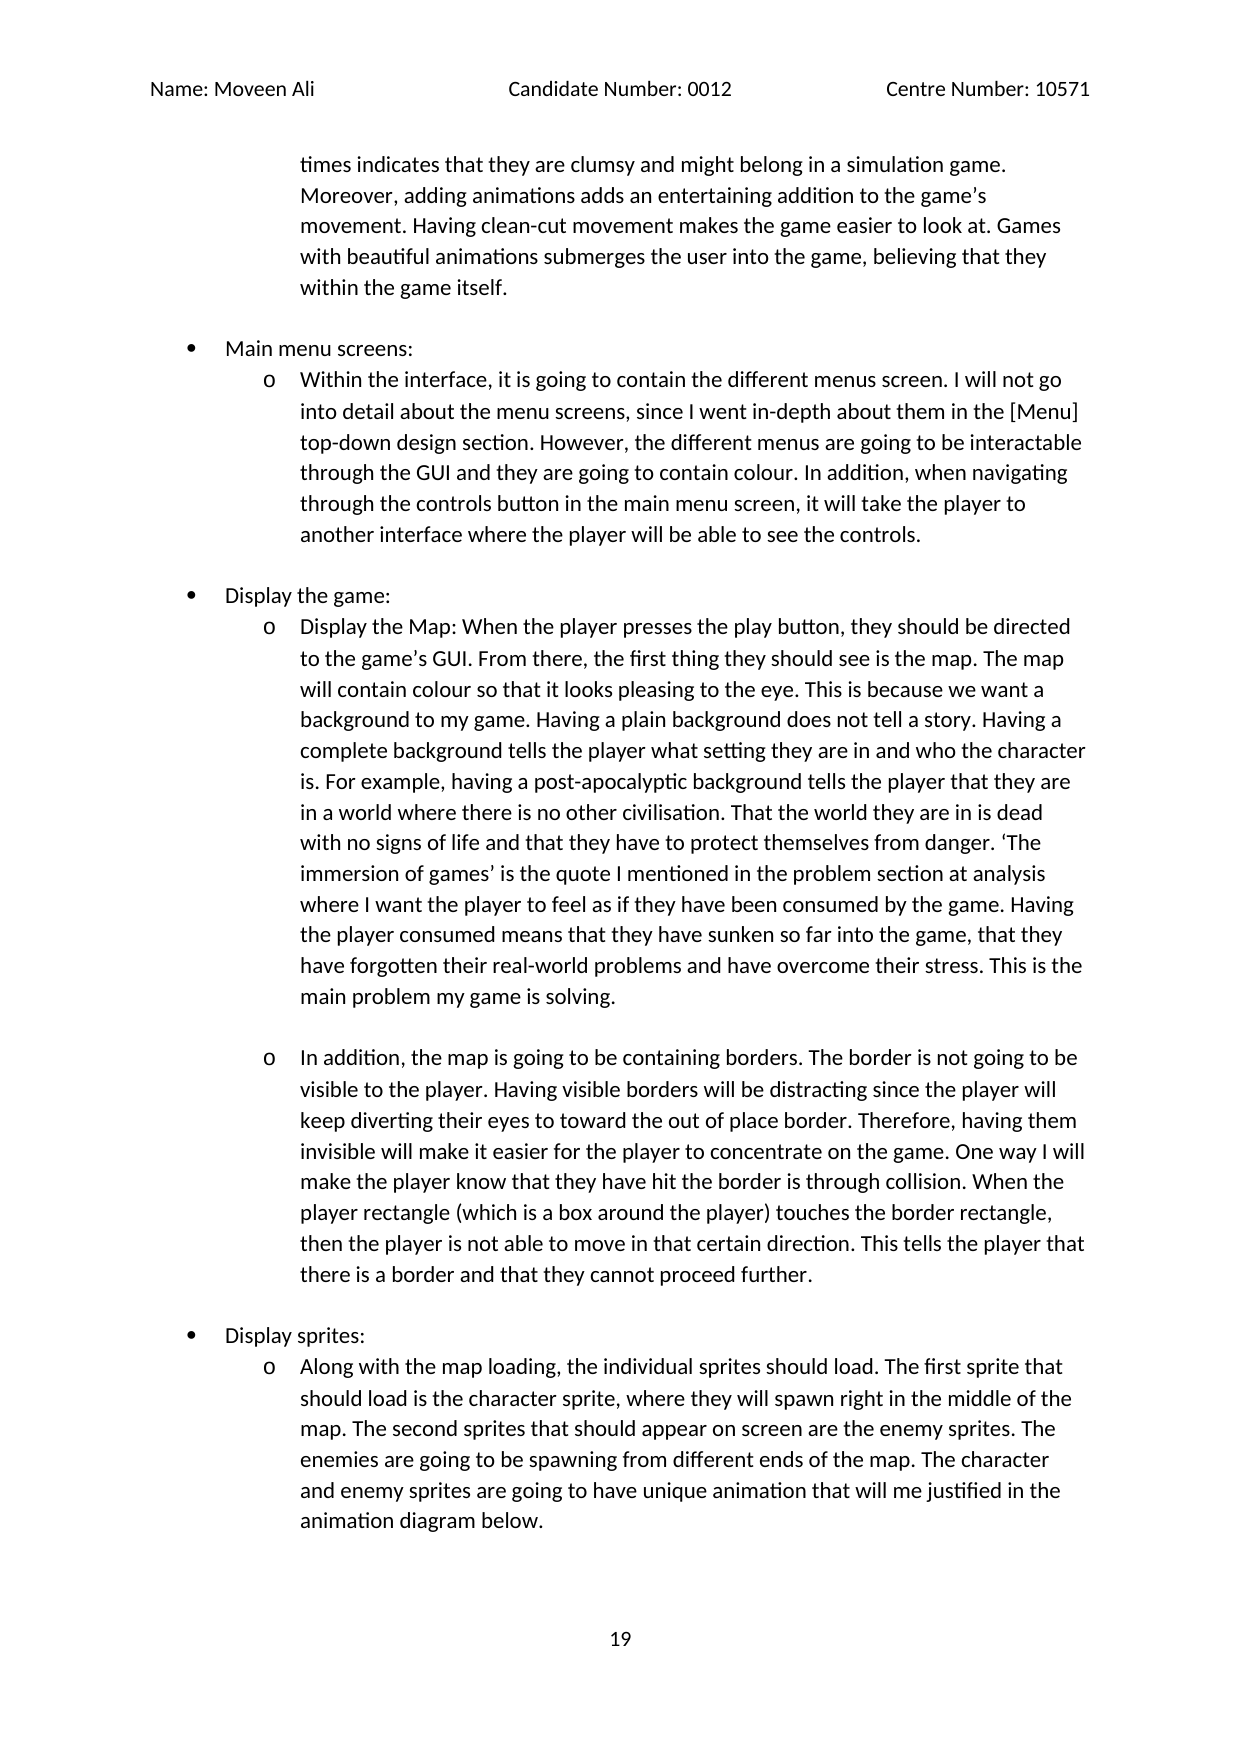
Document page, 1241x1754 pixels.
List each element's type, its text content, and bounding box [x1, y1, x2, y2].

list Main menu screens: [187, 334, 1090, 362]
list Display the Map: When the player presses the play button, they should be directed to the game’s GUI. From there, the first thing they should see is the map. The map will contain colour so that it looks pleasing to the eye. This is because we want a background to my game. Having a plain background does not tell a story. Having a complete background tells the player what setting they are in and who the character is. For example, having a post-apocalyptic background tells the player that they are in a world where there is no other civilisation. That the world they are in is dead with no signs of life and that they have to protect themselves from danger. ‘The immersion of games’ is the quote I mentioned in the problem section at analysis where I want the player to feel as if they have been consumed by the game. Having the player consumed means that they have sunken so far into the game, that they have forgotten their real-world problems and have overcome their stress. This is the main problem my game is solving. [262, 612, 1090, 1010]
list Within the interface, it is going to contain the different menus screen. I will not go into detail about the menu screens, since I went in-depth about them in the [Menu] top-down design section. However, the different menus are going to be interactable through the GUI and they are going to contain colour. In addition, when navigating through the controls button in the main menu screen, it will take the player to another interface where the player will be able to see the controls. [262, 365, 1090, 548]
list Display the game: [187, 581, 1090, 609]
list Along with the map loading, the individual sprites should load. The first sprite that should load is the character sprite, where they will spawn right in the middle of the map. The second sprites that should appear on screen are the enemy sprites. The enemies are going to be spawning from different ends of the map. The character and enemy sprites are going to have unique animation that will me justified in the animation diagram below. [262, 1352, 1090, 1535]
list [262, 150, 1090, 301]
list Display sprites: [187, 1321, 1090, 1349]
list In addition, the map is going to be containing borders. The border is not going to be visible to the player. Having visible borders will be distracting since the player will keep diverting their eyes to toward the out of place border. Therefore, having them invisible will make it easier for the player to concentrate on the game. One way I will make the player know that they have hit the border is through collision. When the player rectangle (which is a box around the player) touches the border rectangle, then the player is not able to move in that certain direction. This tells the player that there is a border and that they cannot proceed further. [262, 1043, 1090, 1288]
